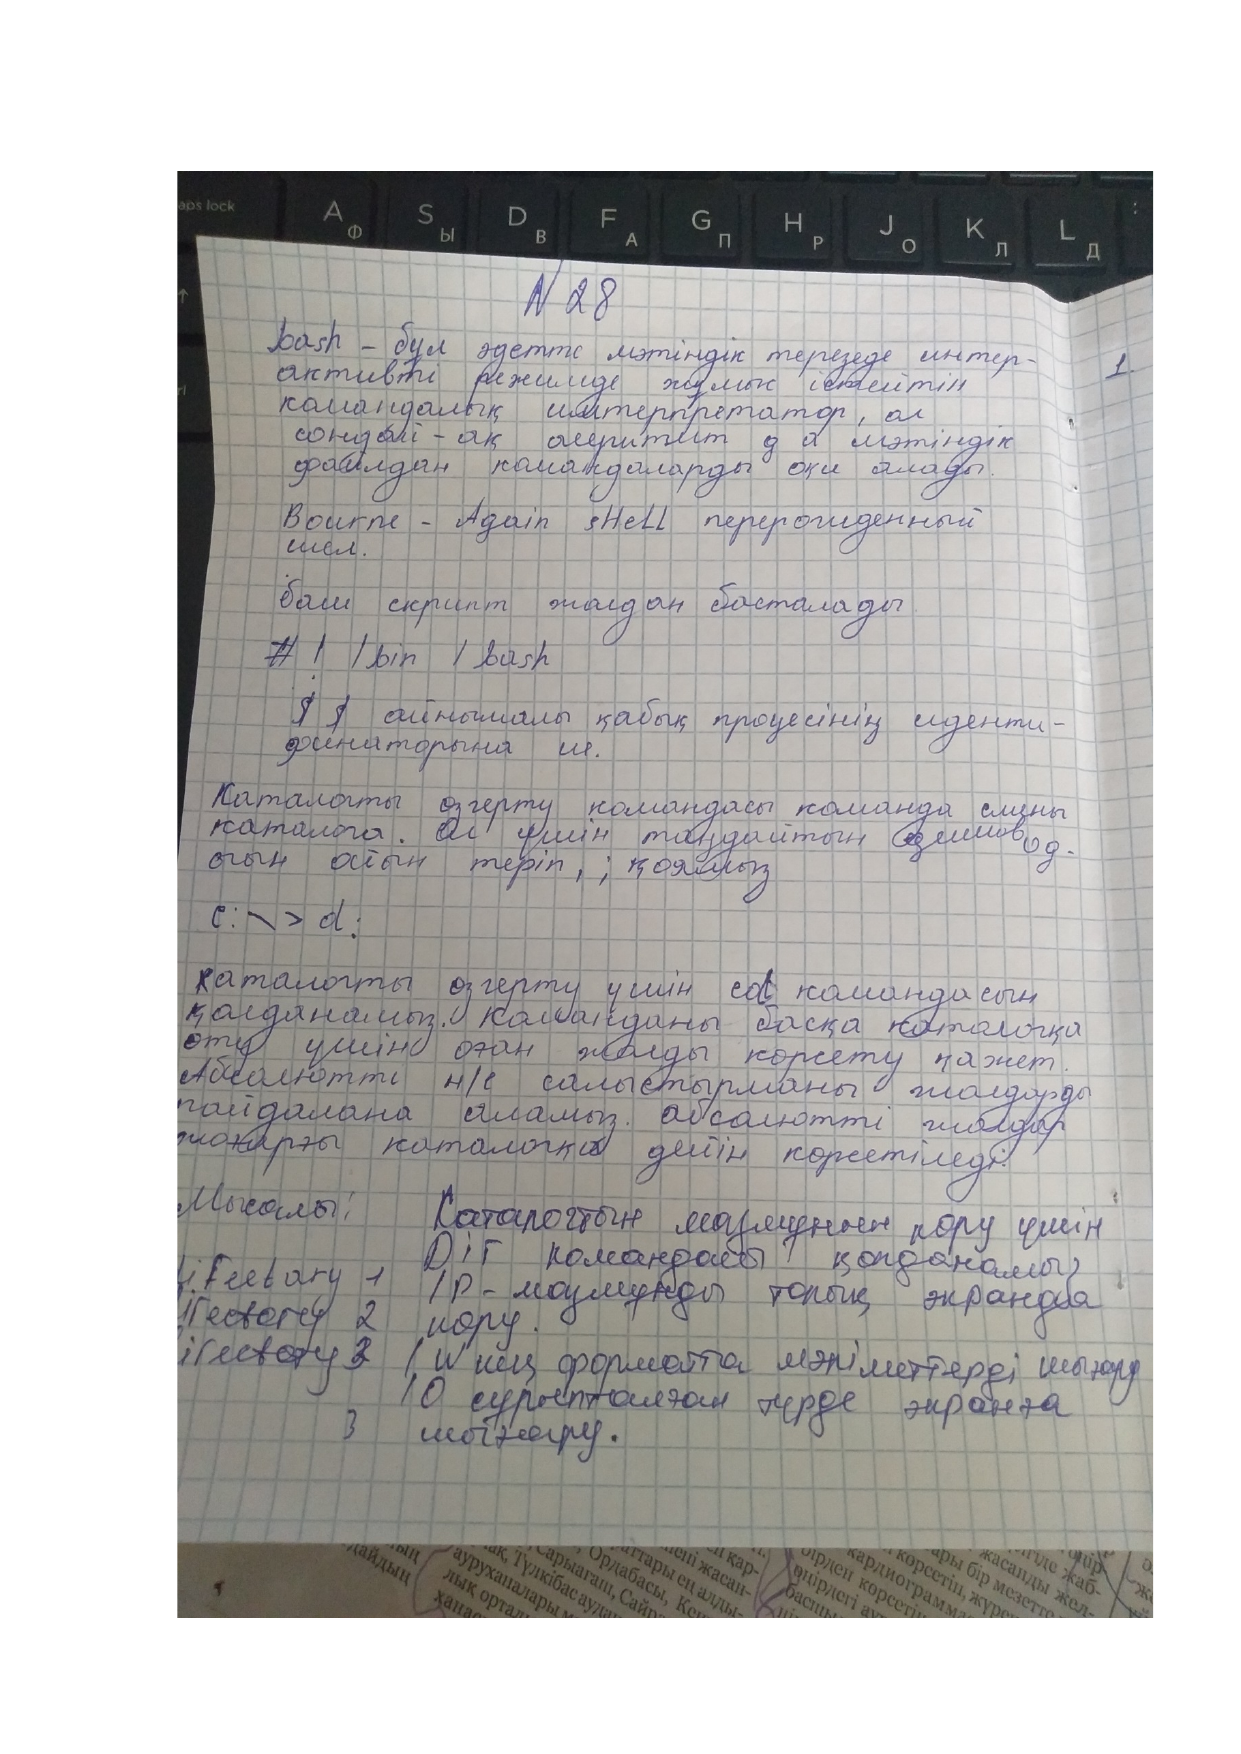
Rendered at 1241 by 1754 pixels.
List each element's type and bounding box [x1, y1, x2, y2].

picture [177, 171, 1154, 1618]
